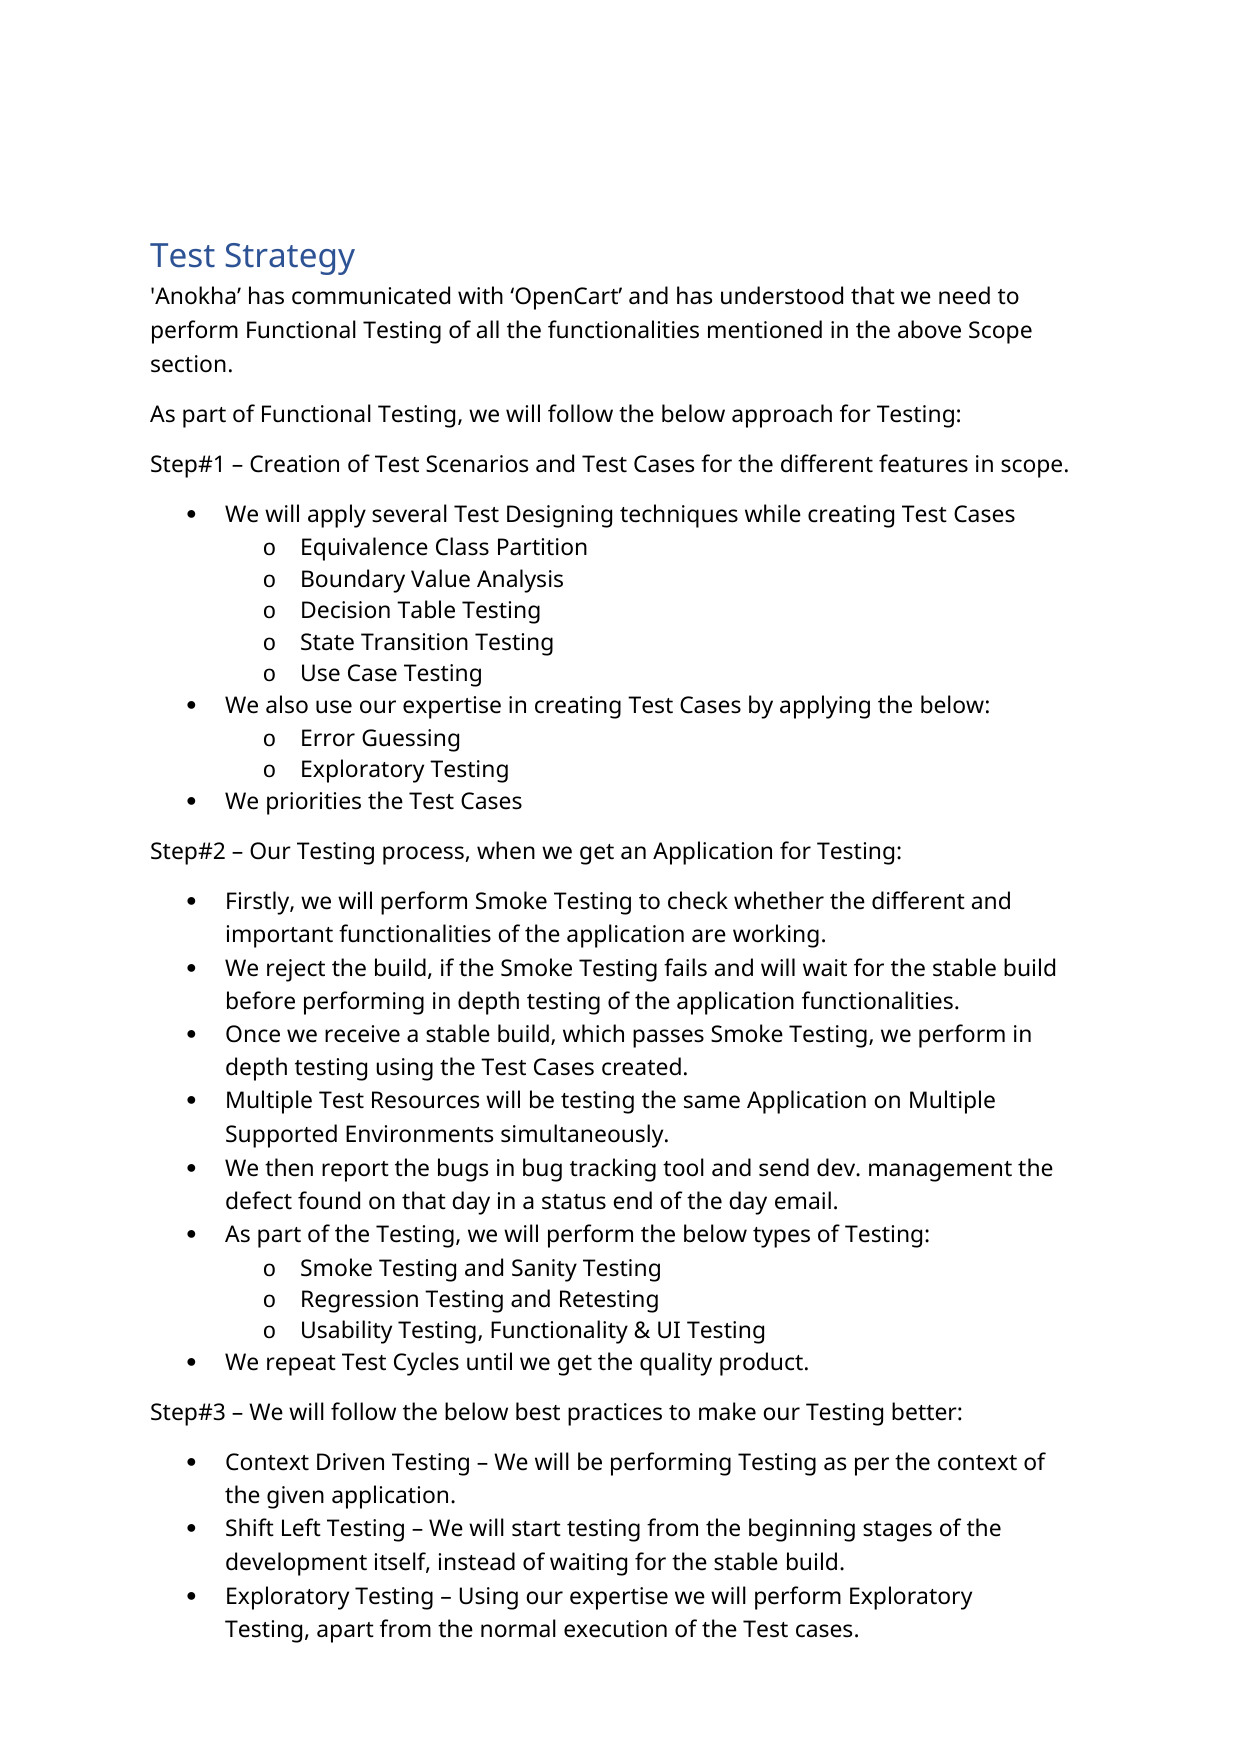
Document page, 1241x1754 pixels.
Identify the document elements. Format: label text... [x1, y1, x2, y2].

list Regression Testing and Retesting [262, 1283, 1105, 1314]
list Smoke Testing and Sanity Testing [262, 1251, 1105, 1283]
text Step#3 – We will follow the below best practices to make our Testing better: [150, 1396, 1105, 1427]
list Error Guessing [262, 722, 1105, 753]
text 'Anokha’ has communicated with ‘OpenCart’ and has understood that we need to perform Functional Testing of all the functionalities mentioned in the above Scope section. [150, 280, 1071, 379]
list Firstly, we will perform Smoke Testing to check whether the different and important functionalities of the application are working. [187, 885, 1077, 949]
list Equivalence Class Partition [262, 531, 1105, 563]
list We reject the build, if the Smoke Testing fails and will wait for the stable build before performing in depth testing of the application functionalities. [187, 951, 1071, 1016]
list Multiple Test Resources will be testing the same Application on Multiple Supported Environments simultaneously. [187, 1084, 1048, 1149]
list We also use our expertise in creating Test Cases by applying the below: [187, 689, 1105, 720]
list State Transition Testing [262, 626, 1105, 657]
list Boundary Value Analysis [262, 563, 1105, 594]
list We then report the bugs in bug tracking tool and send dev. management the defect found on that day in a status end of the day email. [187, 1152, 1072, 1216]
text As part of Functional Testing, we will follow the below approach for Testing: [150, 398, 1105, 429]
list Shift Left Testing – We will start testing from the beginning stages of the development itself, instead of waiting for the stable build. [187, 1512, 1069, 1577]
list Context Driven Testing – We will be performing Testing as per the context of the given application. [187, 1446, 1084, 1510]
list We repeat Test Cycles until we get the quality product. [187, 1346, 1105, 1377]
list We priorities the Test Cases [187, 785, 1105, 816]
text Step#2 – Our Testing process, when we get an Application for Testing: [150, 835, 1105, 866]
list Usability Testing, Functionality & UI Testing [262, 1314, 1105, 1346]
subtitle Test Strategy [150, 231, 1105, 277]
list Once we receive a stable build, which passes Smoke Testing, we perform in depth testing using the Test Cases created. [187, 1018, 1072, 1082]
list Decision Table Testing [262, 594, 1105, 626]
list Exploratory Testing [262, 753, 1105, 784]
list Use Case Testing [262, 657, 1105, 688]
list Exploratory Testing – Using our expertise we will perform Exploratory Testing, apart from the normal execution of the Test cases. [187, 1580, 1030, 1644]
list As part of the Testing, we will perform the below types of Testing: [187, 1218, 1105, 1249]
list We will apply several Test Designing techniques while creating Test Cases [187, 498, 1105, 529]
text Step#1 – Creation of Test Scenarios and Test Cases for the different features in scope. [150, 448, 1076, 479]
